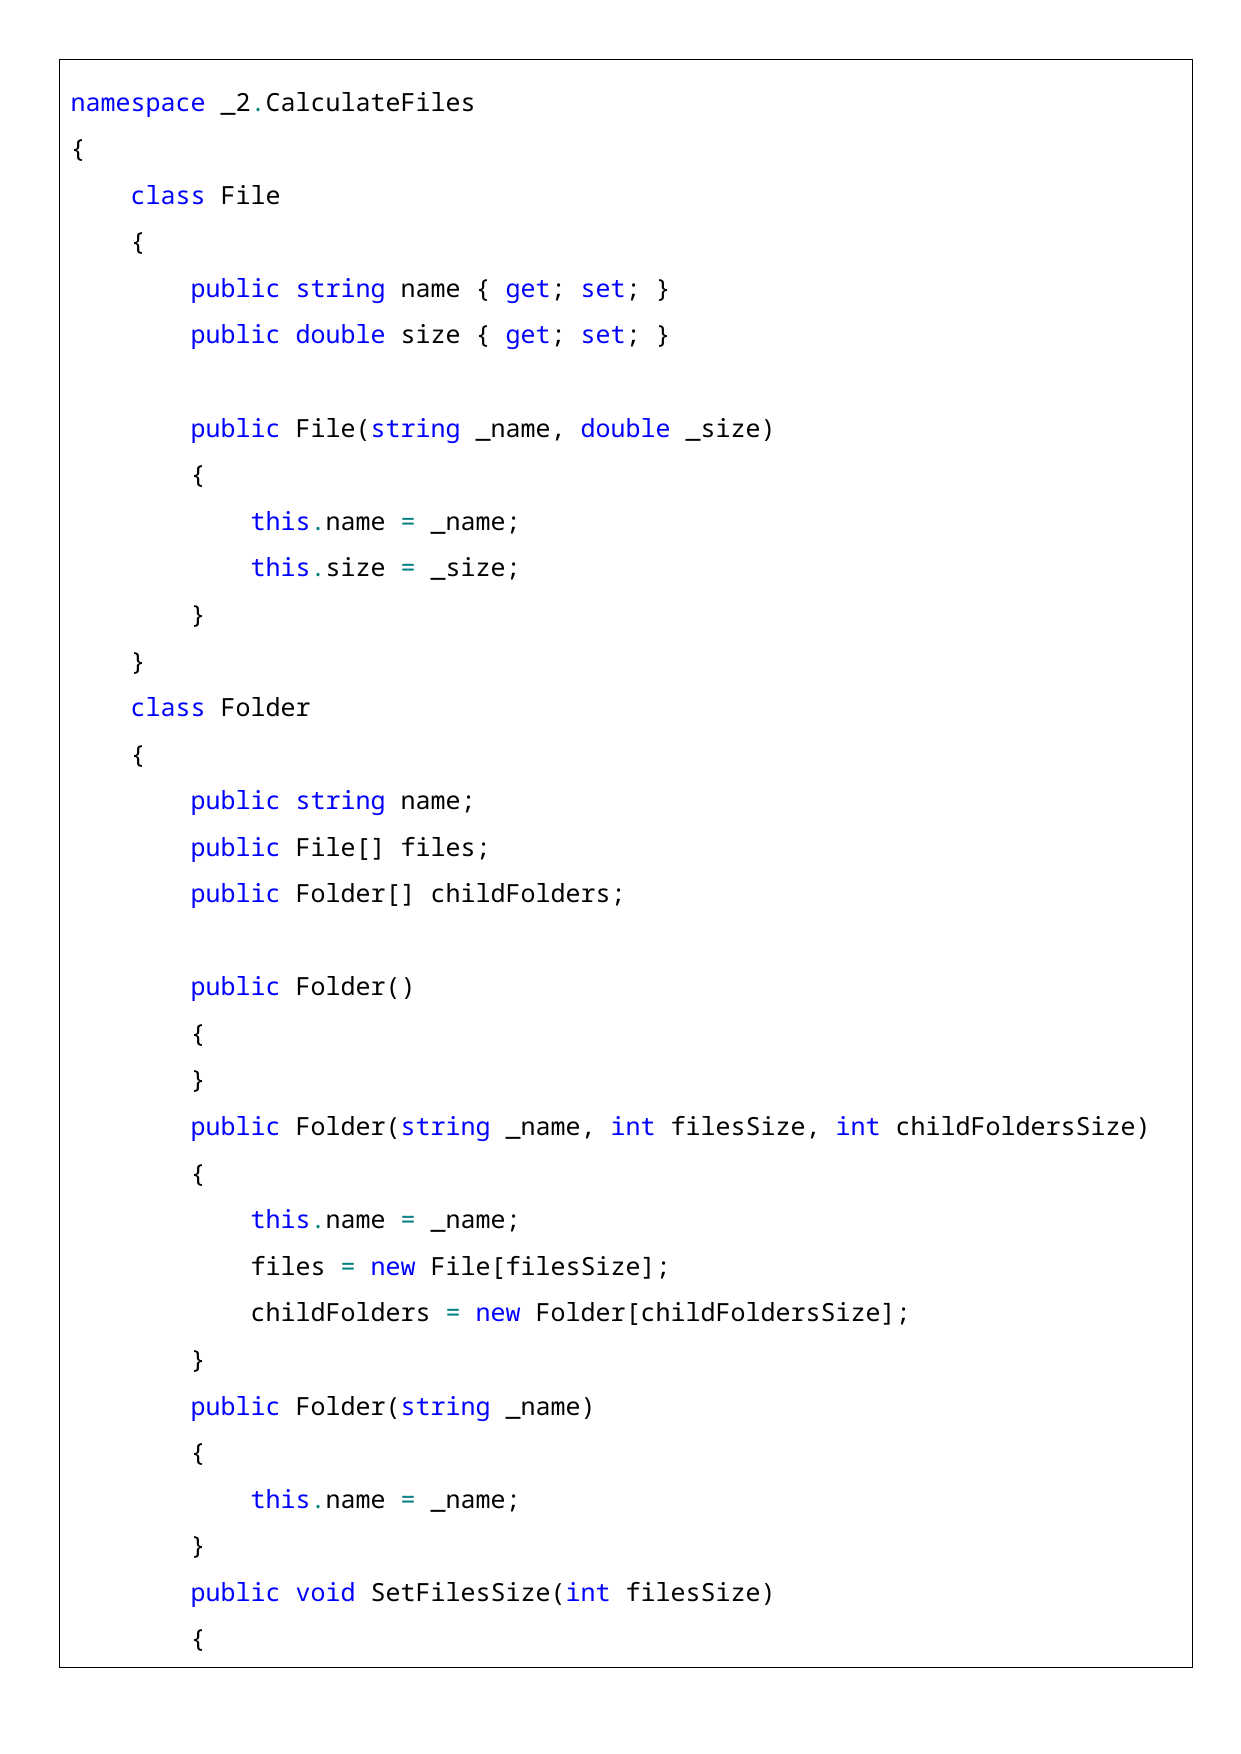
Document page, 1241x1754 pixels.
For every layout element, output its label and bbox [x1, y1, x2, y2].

table_cell [60, 60, 1192, 1667]
